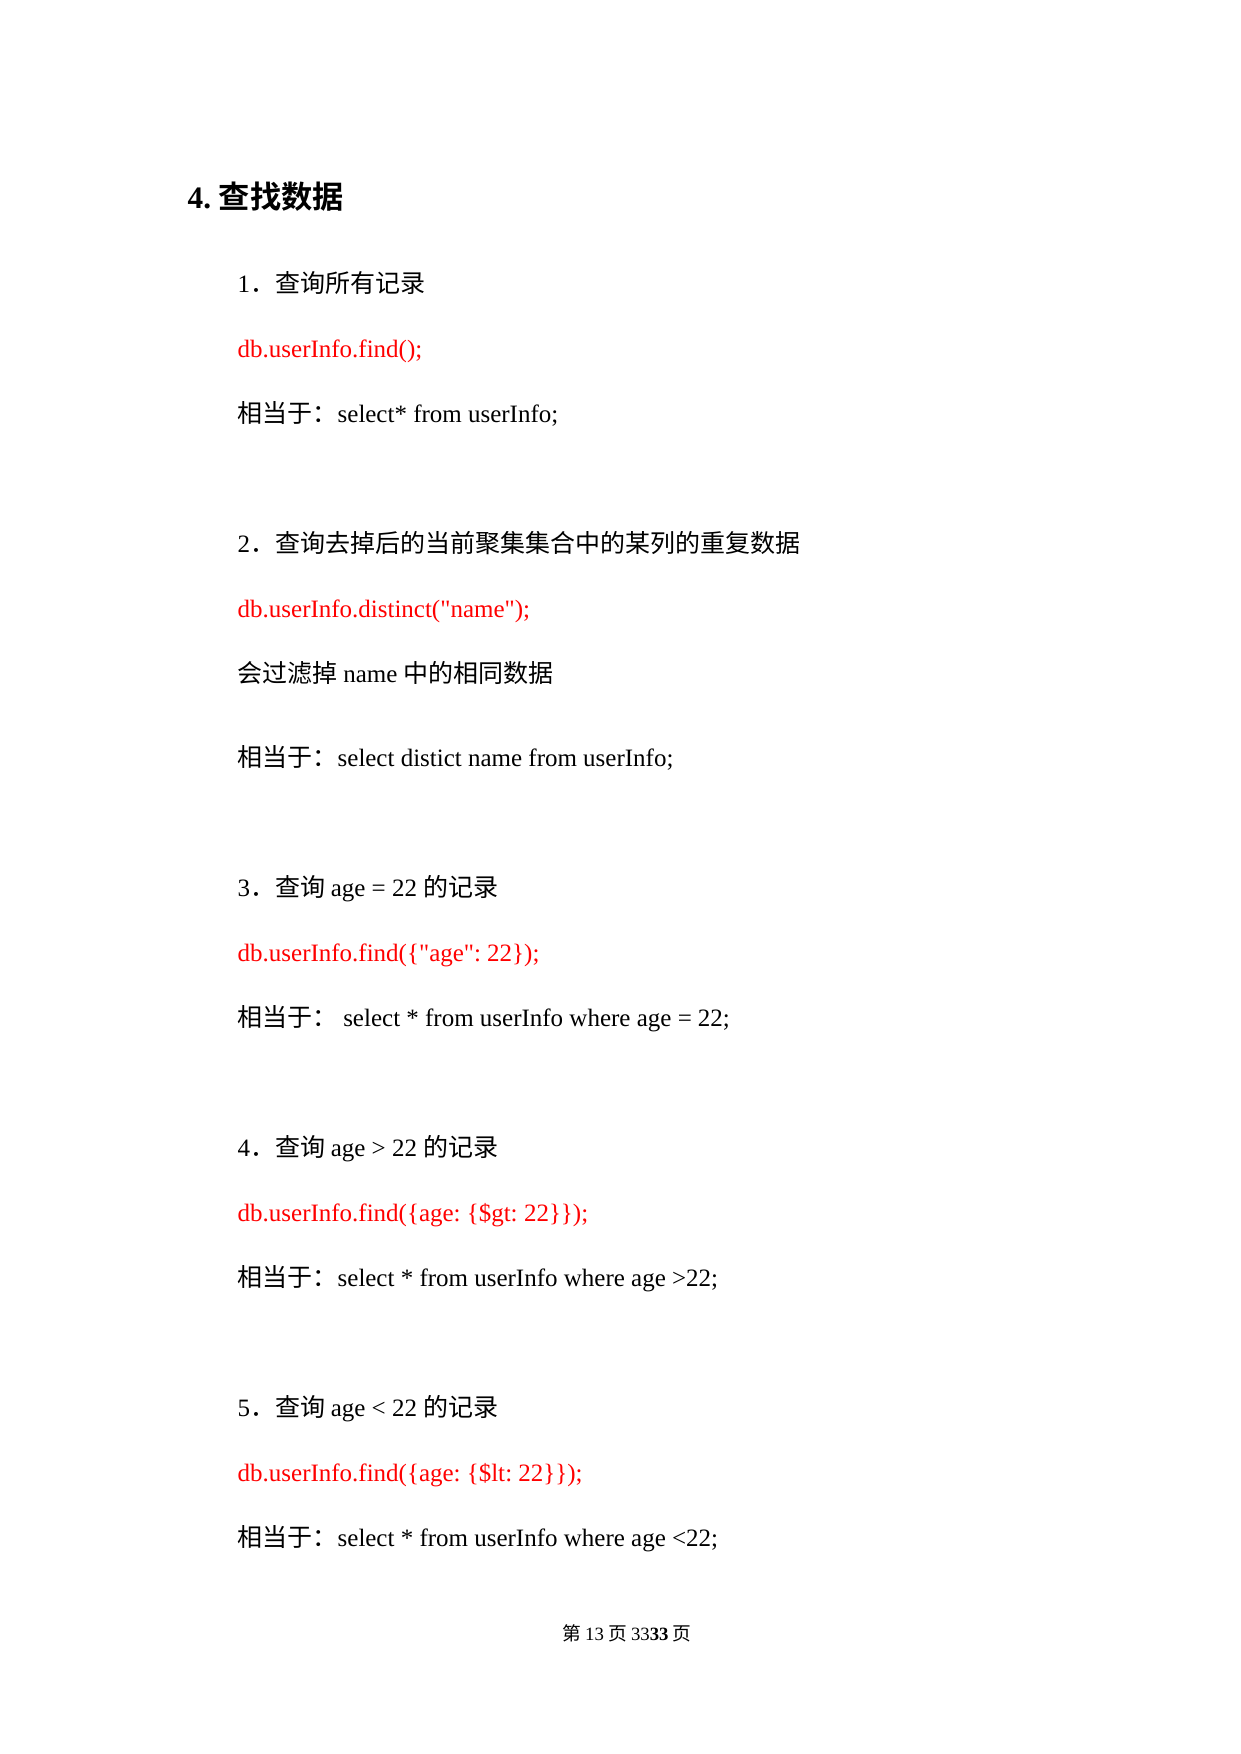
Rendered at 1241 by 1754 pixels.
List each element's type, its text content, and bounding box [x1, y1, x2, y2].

text db.userInfo.find({"age": 22}); [187, 936, 1053, 968]
text db.userInfo.distinct("name"); [187, 593, 1053, 625]
list 查询 age = 22 的记录 [187, 853, 1053, 918]
text 相当于：select * from userInfo where age >22; [187, 1243, 1053, 1308]
list 查询去掉后的当前聚集集合中的某列的重复数据 [187, 509, 1053, 574]
text 相当于：select * from userInfo where age <22; [187, 1503, 1053, 1568]
text 相当于：select* from userInfo; [187, 379, 1053, 444]
list 查询 age > 22 的记录 [187, 1113, 1053, 1178]
list 查询所有记录 [187, 249, 1053, 314]
text db.userInfo.find({age: {$gt: 22}}); [187, 1196, 1053, 1228]
text db.userInfo.find({age: {$lt: 22}}); [187, 1456, 1053, 1488]
text 会过滤掉 name 中的相同数据 [187, 639, 1053, 704]
text 查找数据 [187, 162, 1053, 227]
list 查询 age < 22 的记录 [187, 1373, 1053, 1438]
text 相当于：select distict name from userInfo; [187, 723, 1053, 788]
text 相当于： select * from userInfo where age = 22; [187, 983, 1053, 1048]
text db.userInfo.find(); [187, 333, 1053, 365]
